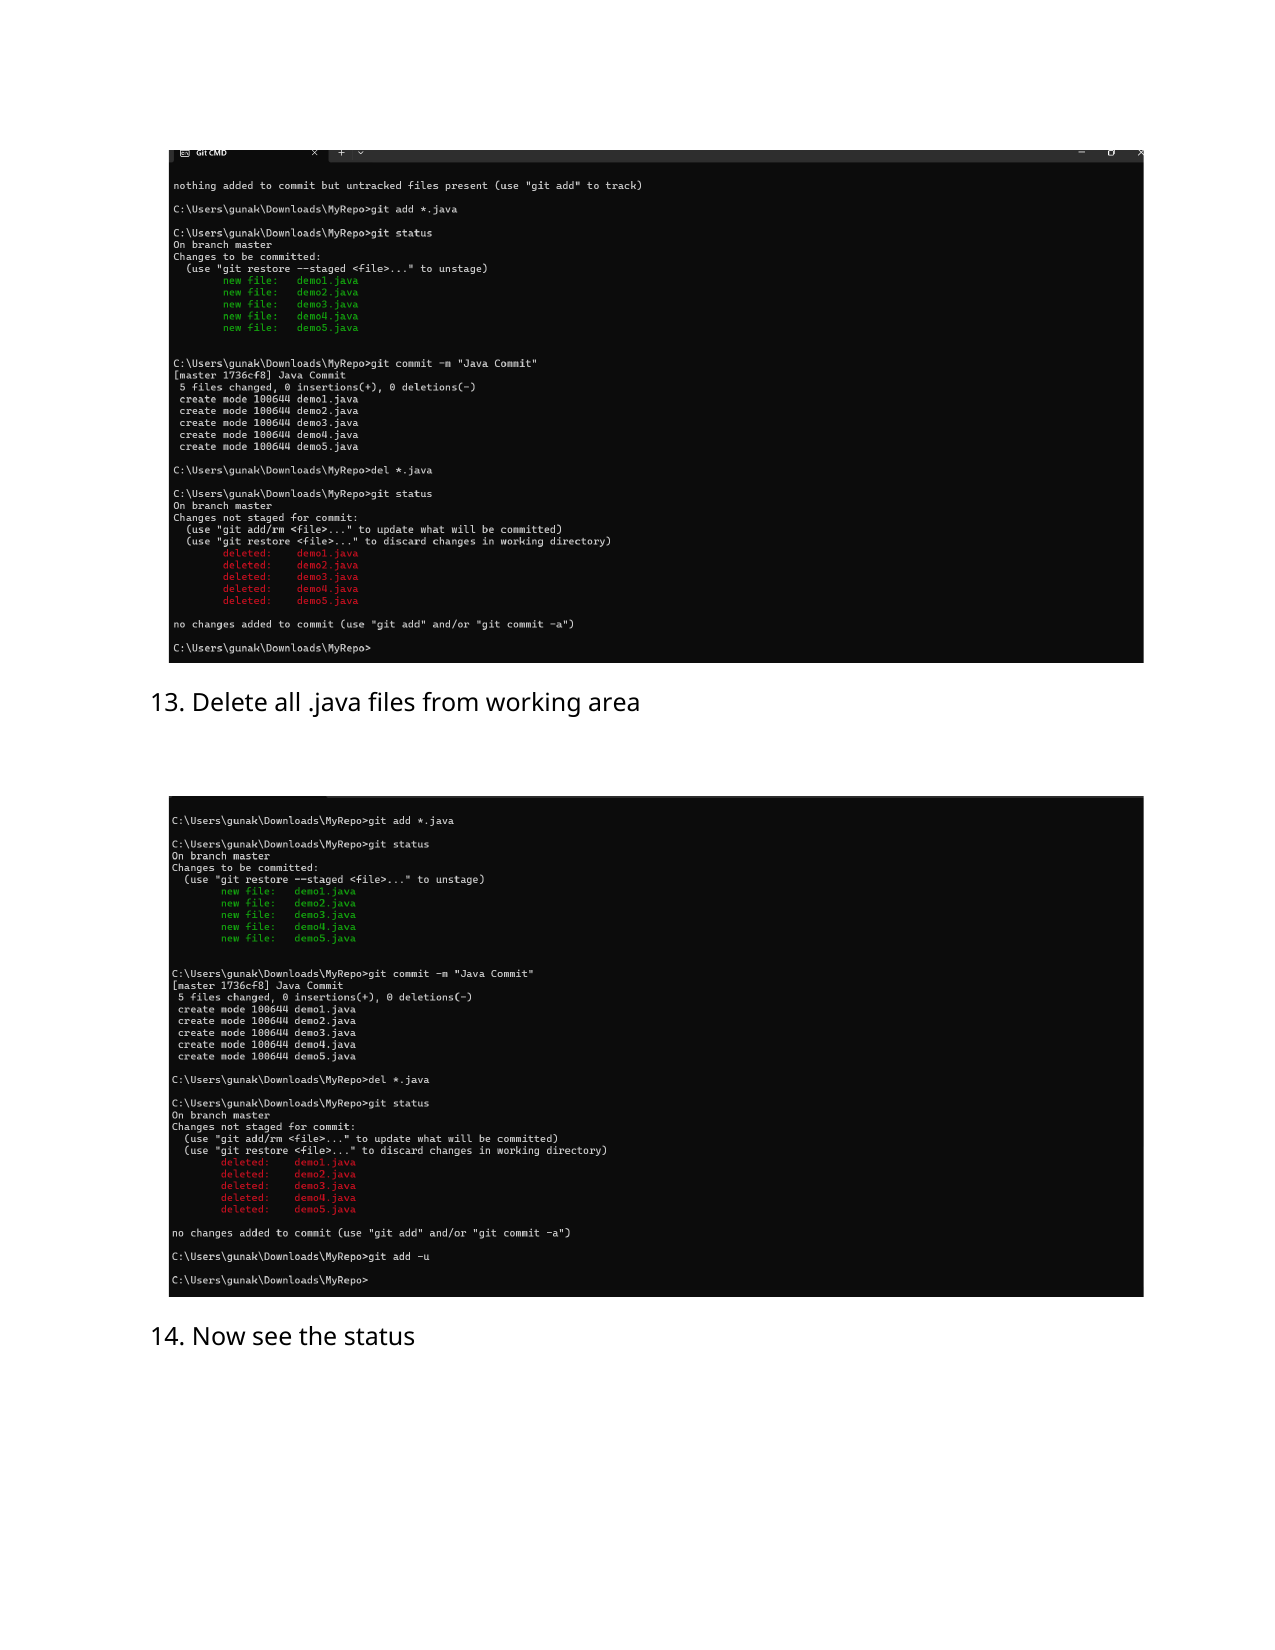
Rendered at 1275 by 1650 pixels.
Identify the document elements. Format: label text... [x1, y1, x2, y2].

text 14. Now see the status [150, 1319, 1125, 1353]
text 13. Delete all .java files from working area [150, 684, 1125, 719]
